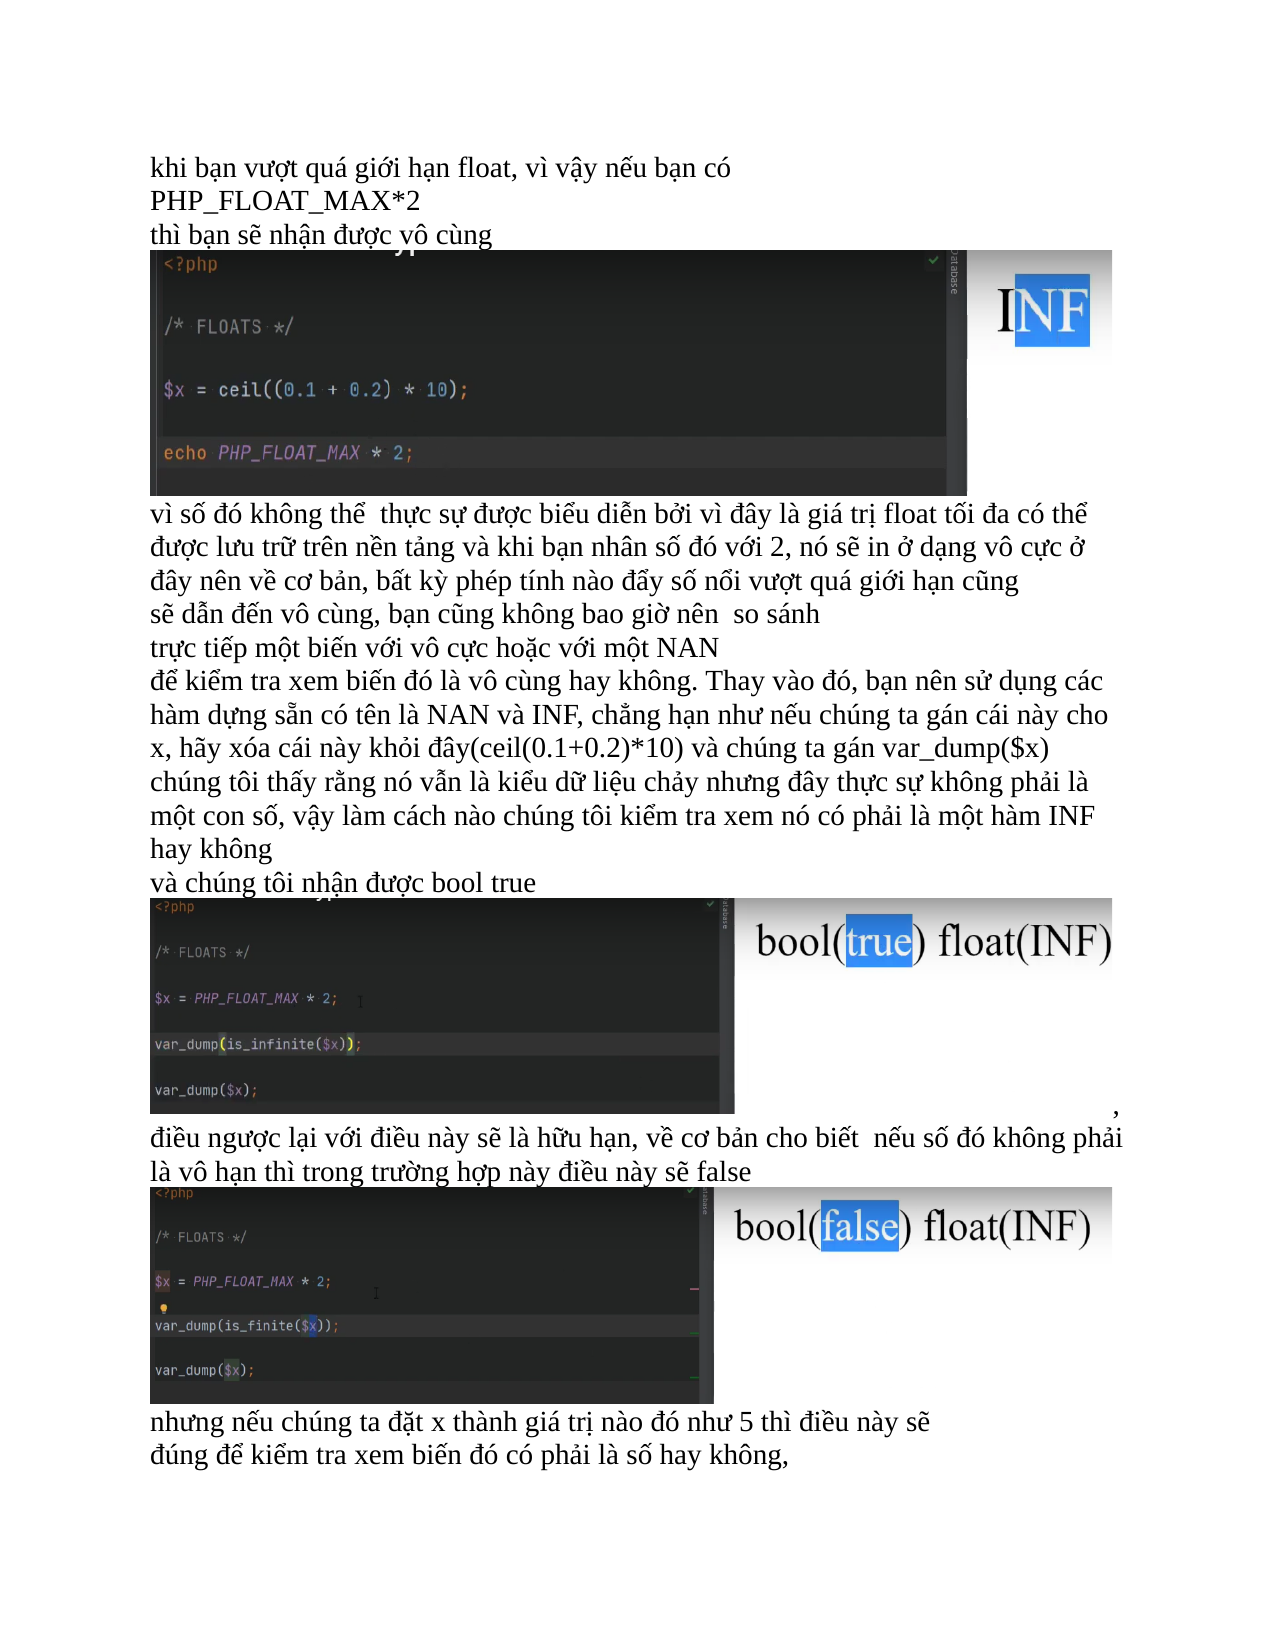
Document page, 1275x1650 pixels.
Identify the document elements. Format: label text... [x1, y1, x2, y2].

picture [150, 1187, 1113, 1404]
text sẽ dẫn đến vô cùng, bạn cũng không bao giờ nên so sánh [150, 596, 1125, 630]
text PHP_FLOAT_MAX*2 [150, 183, 1125, 217]
text trực tiếp một biến với vô cực hoặc với một NAN [150, 630, 1125, 663]
picture [150, 250, 1113, 496]
text x, hãy xóa cái này khỏi đây(ceil(0.1+0.2)*10) và chúng ta gán var_dump($x) [150, 731, 1125, 764]
text chúng tôi thấy rằng nó vẫn là kiểu dữ liệu chảy nhưng đây thực sự không phải là một con số, vậy làm cách nào chúng tôi kiểm tra xem nó có phải là một hàm INF hay không [150, 764, 1125, 865]
text khi bạn vượt quá giới hạn float, vì vậy nếu bạn có [150, 150, 1125, 183]
picture [150, 898, 1113, 1114]
text thì bạn sẽ nhận được vô cùng [150, 217, 1125, 251]
text để kiểm tra xem biến đó là vô cùng hay không. Thay vào đó, bạn nên sử dụng các hàm dựng sẵn có tên là NAN và INF, chẳng hạn như nếu chúng ta gán cái này cho [150, 663, 1125, 731]
text đúng để kiểm tra xem biến đó có phải là số hay không, [150, 1437, 1125, 1471]
text và chúng tôi nhận được bool true [150, 865, 1125, 898]
